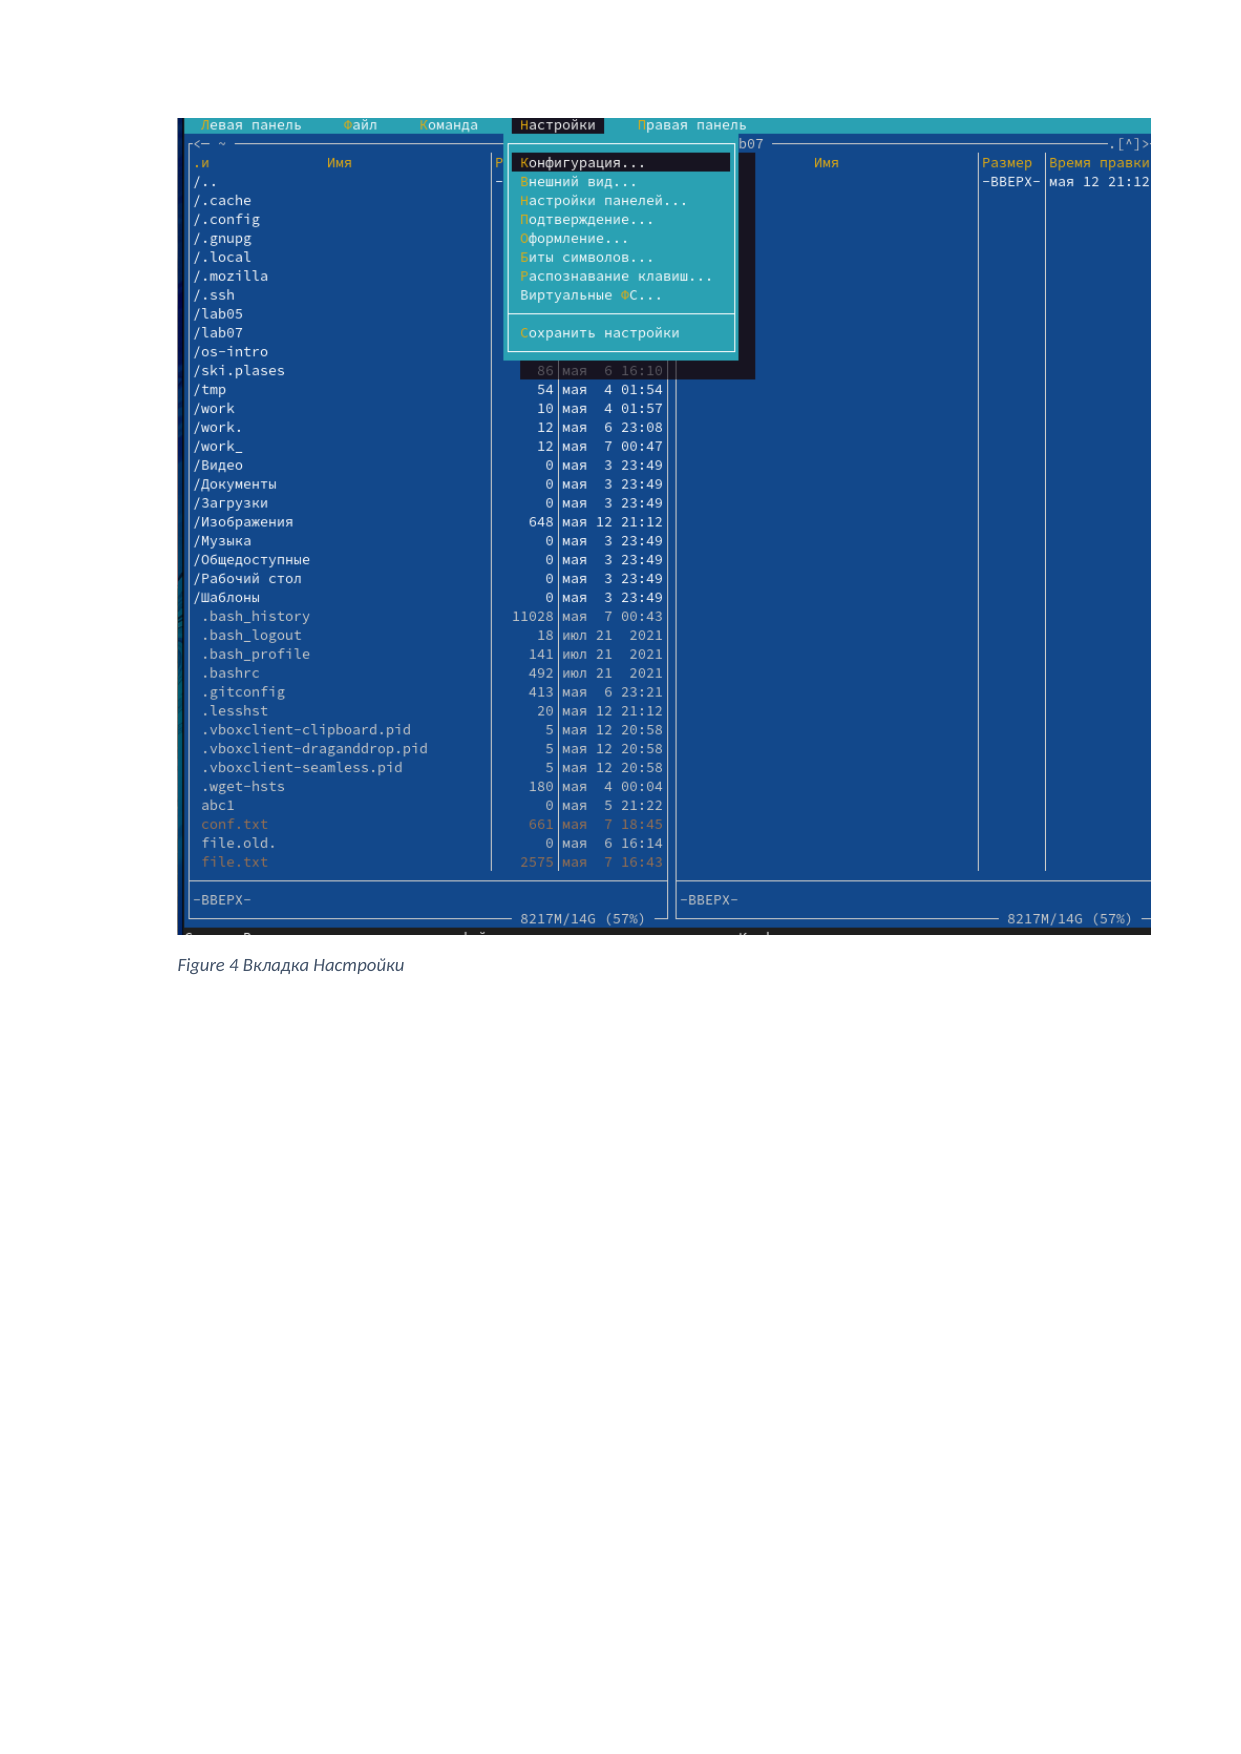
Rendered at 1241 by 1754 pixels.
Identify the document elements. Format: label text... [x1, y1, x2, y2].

picture [177, 118, 1151, 935]
text Figure 4 Вкладка Настройки [177, 953, 1152, 976]
